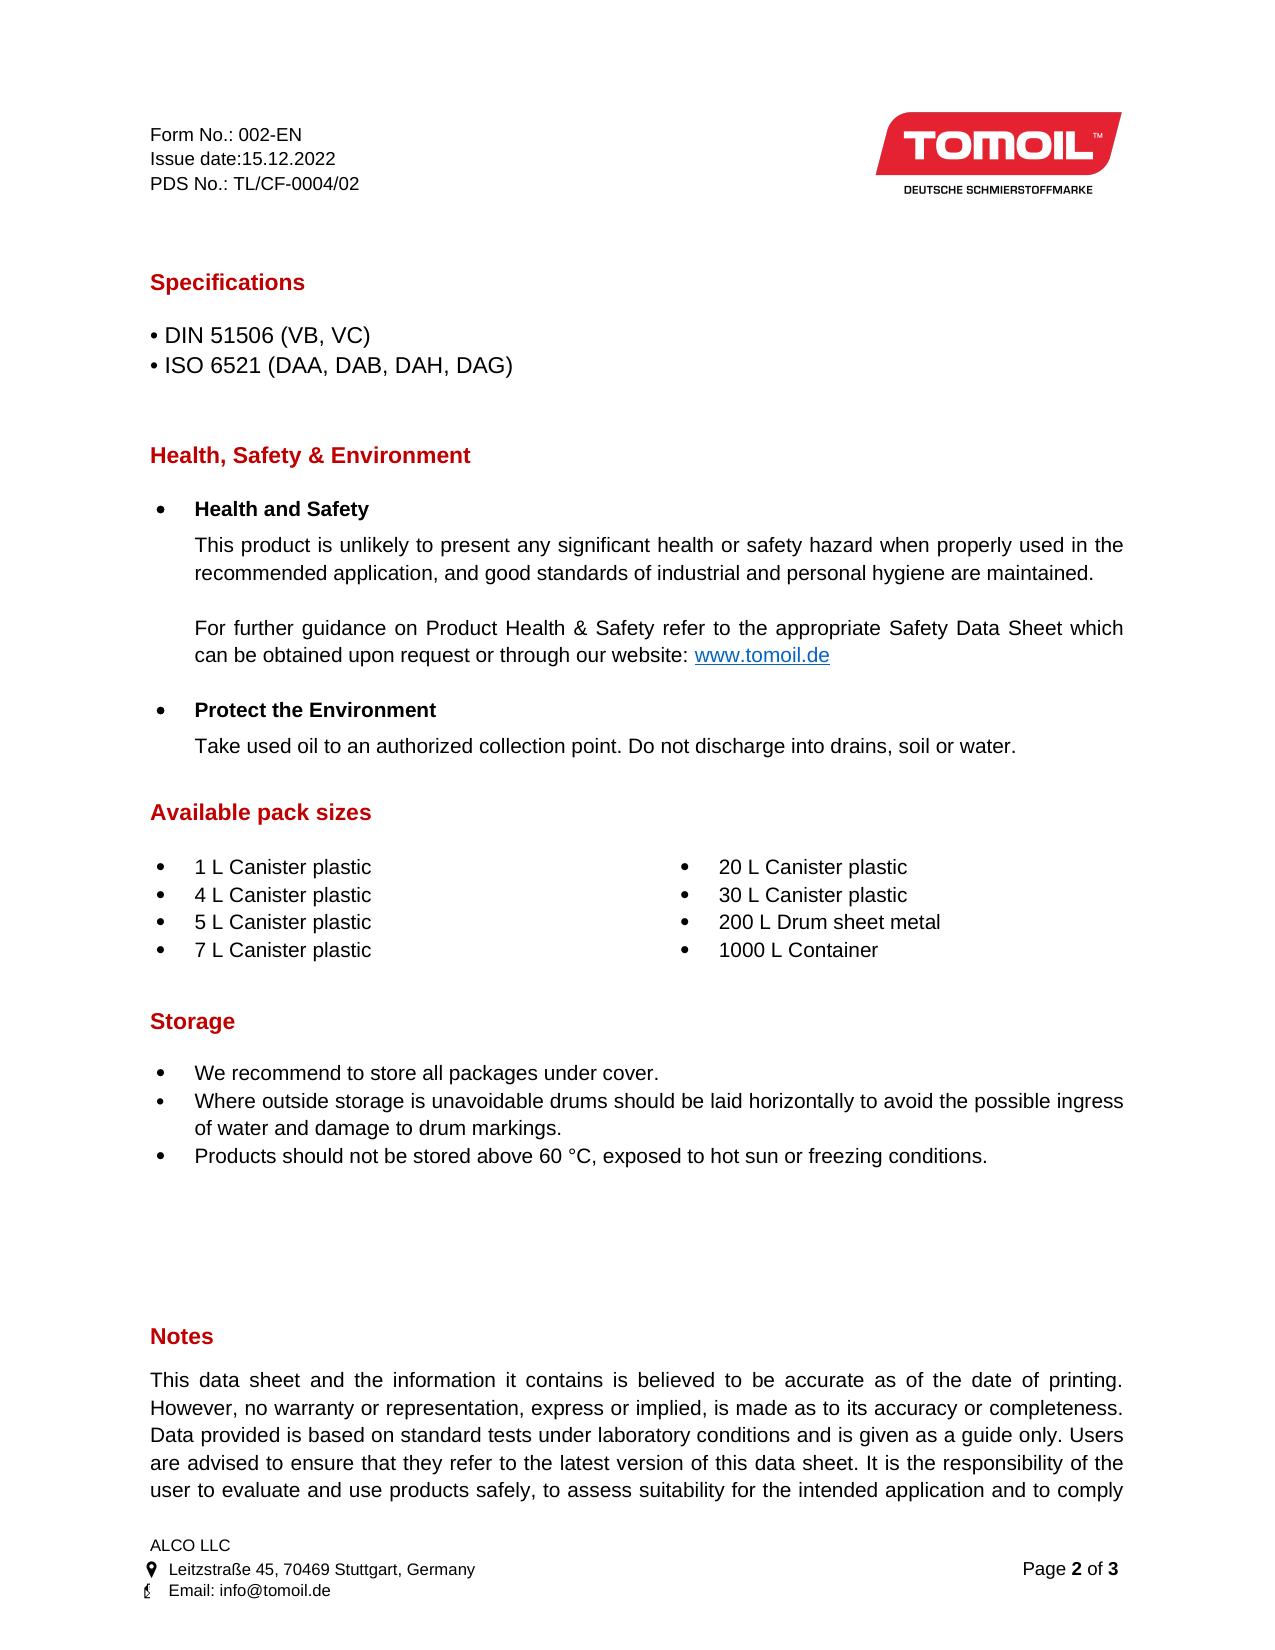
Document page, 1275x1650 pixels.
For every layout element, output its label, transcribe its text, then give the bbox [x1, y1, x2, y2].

list Where outside storage is unavoidable drums should be laid horizontally to avoid the possible ingress of water and damage to drum markings. [157, 1089, 1125, 1140]
text Notes [150, 1323, 1125, 1349]
list 200 L Drum sheet metal [681, 910, 1125, 934]
list 5 L Canister plastic [157, 910, 601, 934]
list Health and Safety [157, 497, 1125, 521]
text Available pack sizes [150, 799, 1125, 826]
text Storage [150, 1008, 1125, 1035]
list 1000 L Container [681, 938, 1125, 962]
list Take used oil to an authorized collection point. Do not discharge into drains, soil or water. [194, 734, 1125, 758]
list 4 L Canister plastic [157, 882, 601, 907]
list 1 L Canister plastic [157, 855, 601, 879]
list We recommend to store all packages under cover. [157, 1061, 1125, 1085]
text Health, Safety & Environment [150, 442, 1125, 468]
list Products should not be stored above 60 °C, exposed to hot sun or freezing conditions. [157, 1144, 1125, 1168]
picture [141, 1558, 163, 1599]
text • DIN 51506 (VB, VC) • ISO 6521 (DAA, DAB, DAH, DAG) [150, 322, 1125, 378]
picture [871, 73, 1125, 209]
list Protect the Environment [157, 698, 1125, 722]
text For further guidance on Product Health & Safety refer to the appropriate Safety Data Sheet which can be obtained upon request or through our website: www.tomoil.de [194, 616, 1125, 667]
list 20 L Canister plastic [681, 855, 1125, 879]
text This product is unlikely to present any significant health or safety hazard when properly used in the recommended application, and good standards of industrial and personal hygiene are maintained. [194, 533, 1125, 585]
list 30 L Canister plastic [681, 882, 1125, 907]
text Specifications [150, 269, 1125, 296]
list 7 L Canister plastic [157, 938, 601, 962]
